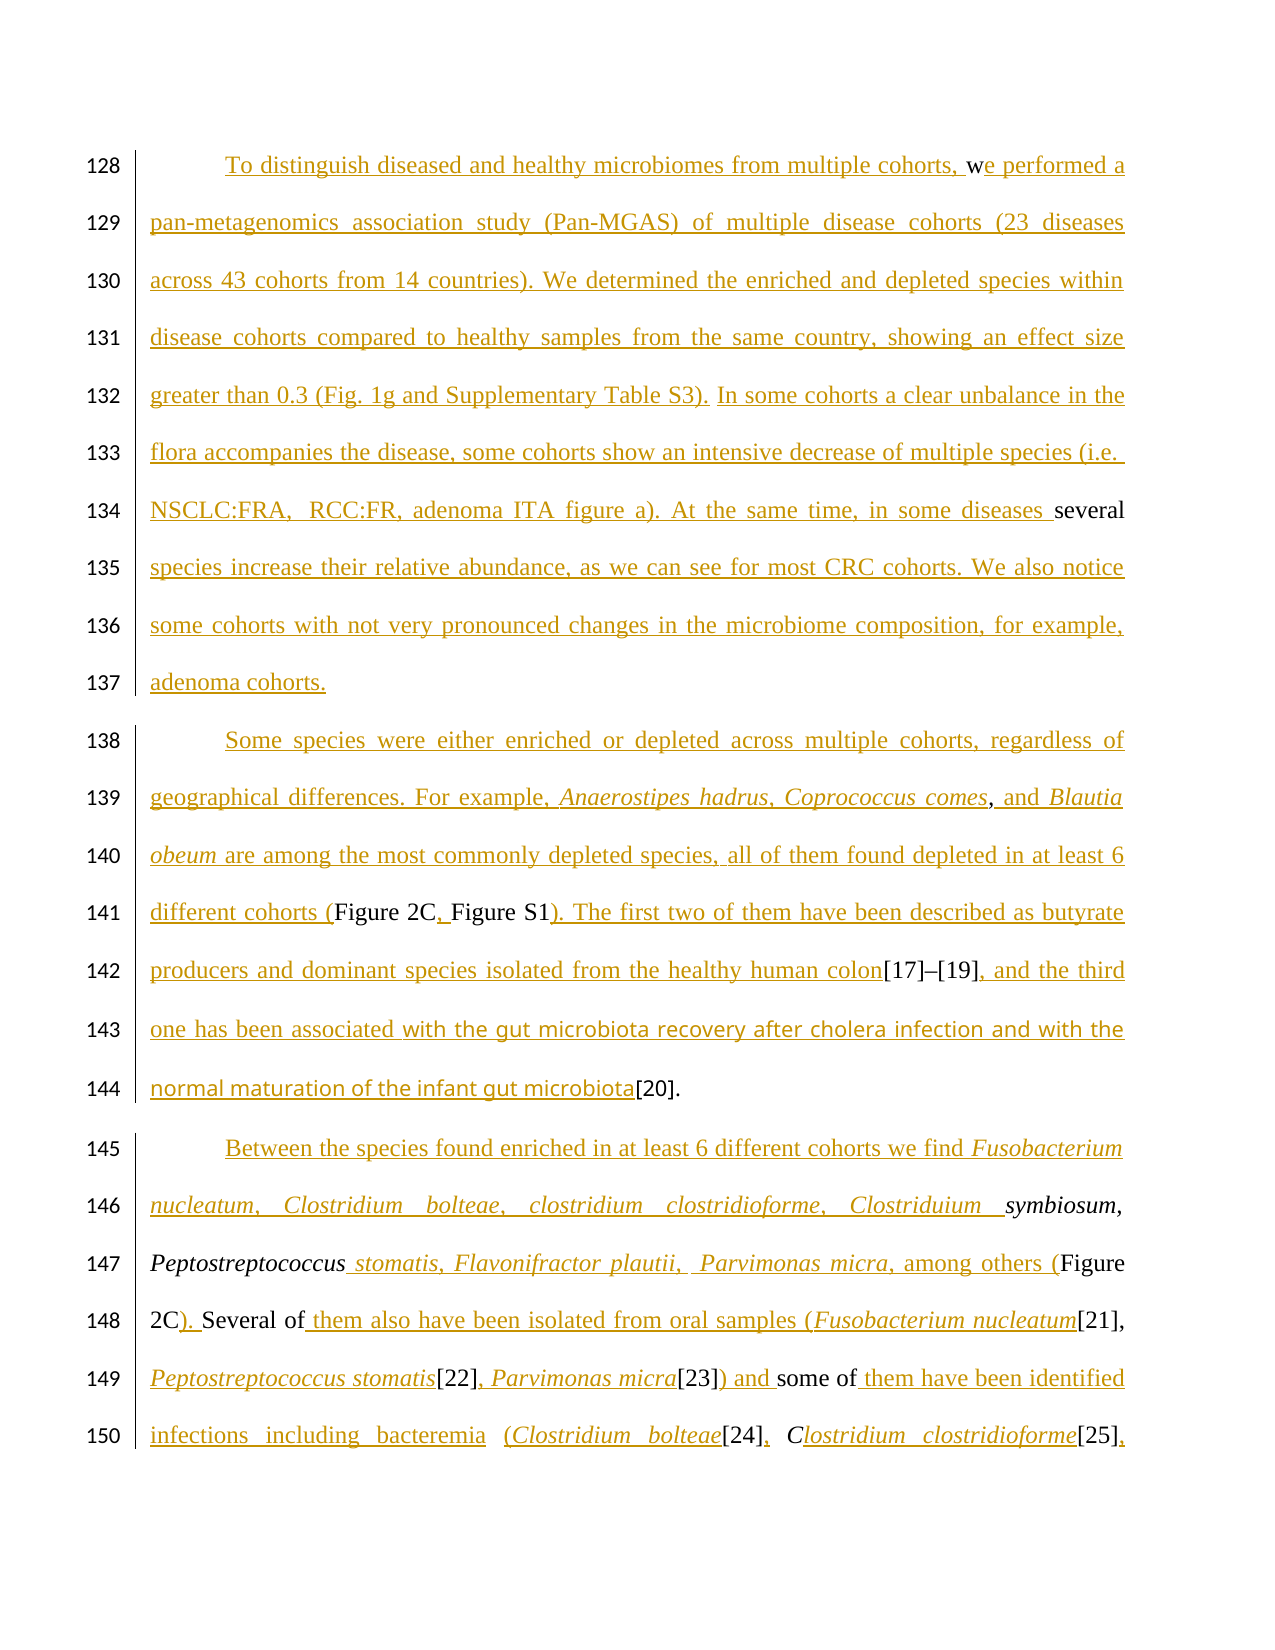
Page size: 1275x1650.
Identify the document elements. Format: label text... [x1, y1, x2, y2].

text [150, 1133, 1125, 1449]
text ,Figure 2CFigure S1. [150, 866, 1125, 1039]
text ,Figure 2CFigure S1. [150, 725, 1125, 865]
text w several [150, 349, 1125, 462]
text w several [150, 150, 1125, 232]
text w several [150, 464, 1125, 577]
text w several [150, 234, 1125, 347]
text ,Figure 2CFigure S1. [150, 1040, 1125, 1103]
text w several [150, 579, 1125, 696]
